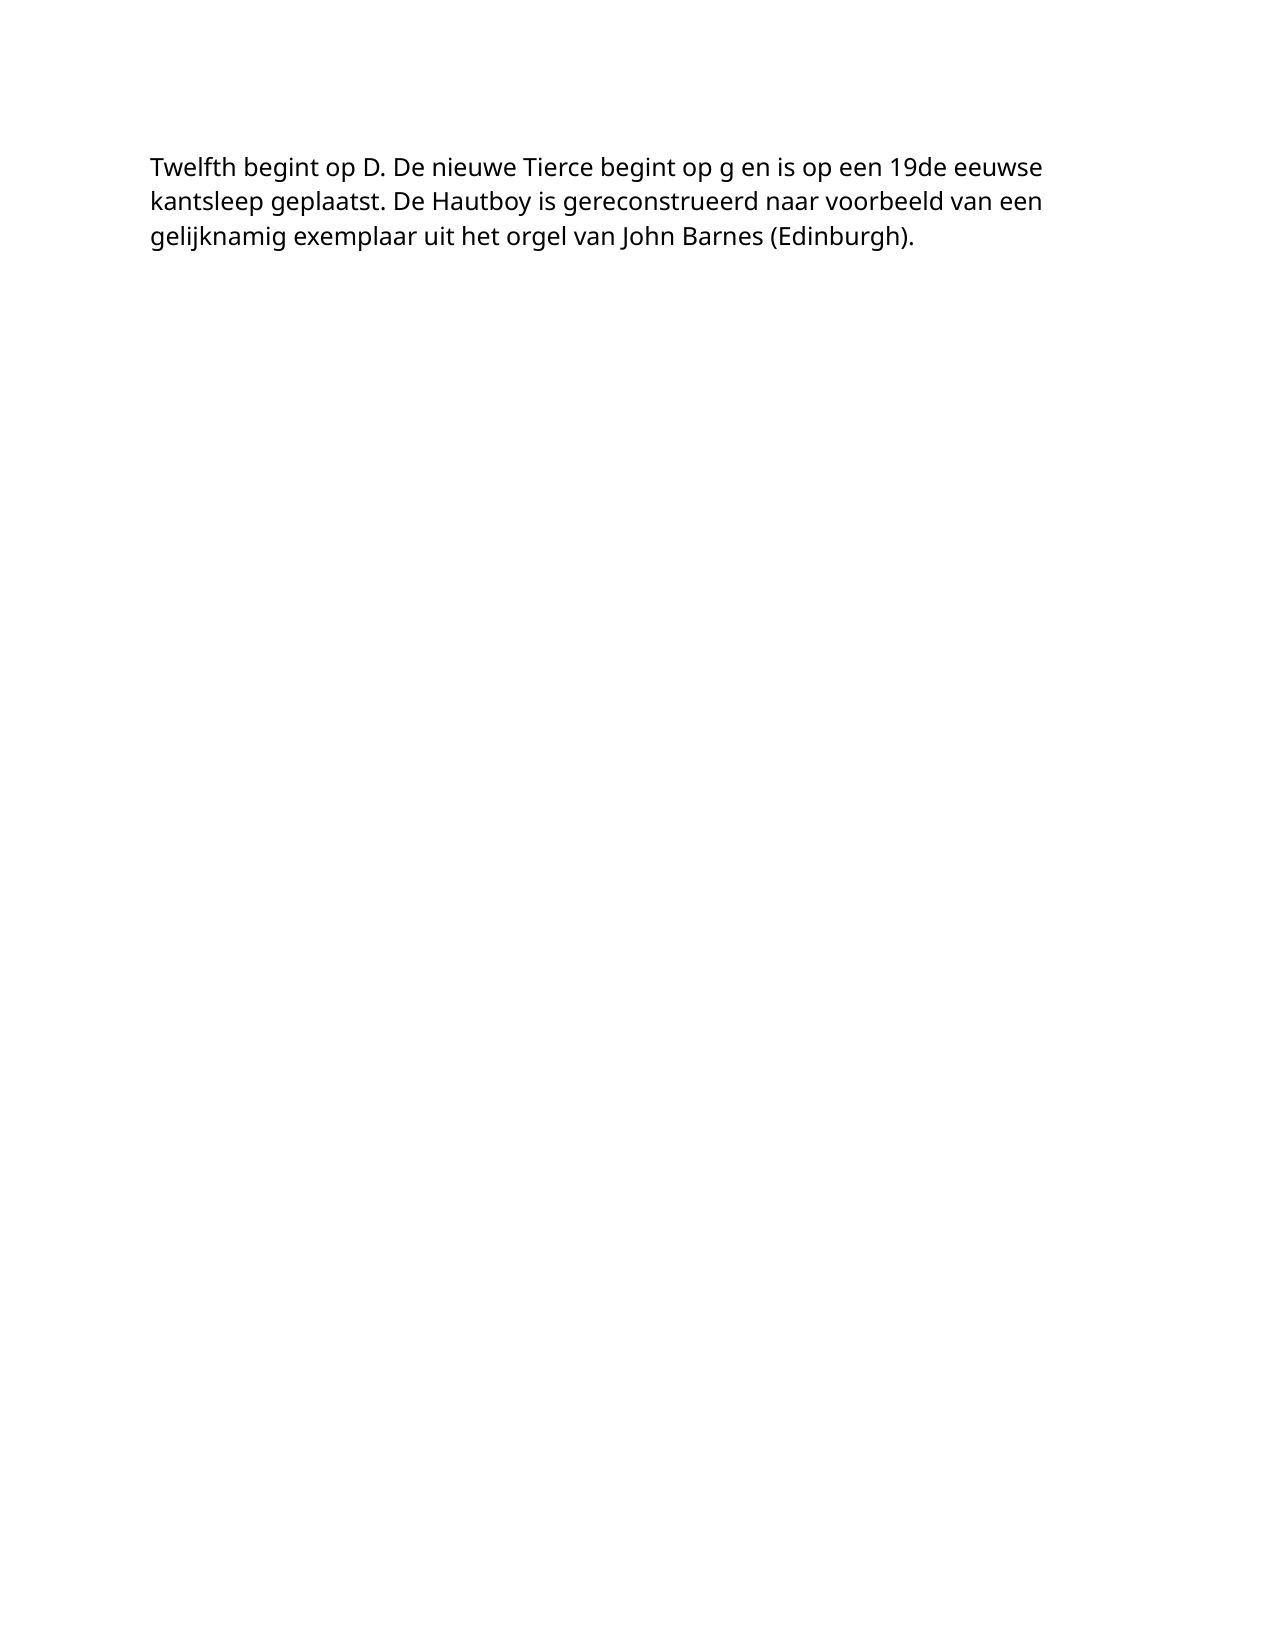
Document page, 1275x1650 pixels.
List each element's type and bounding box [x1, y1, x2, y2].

text [150, 150, 1125, 252]
